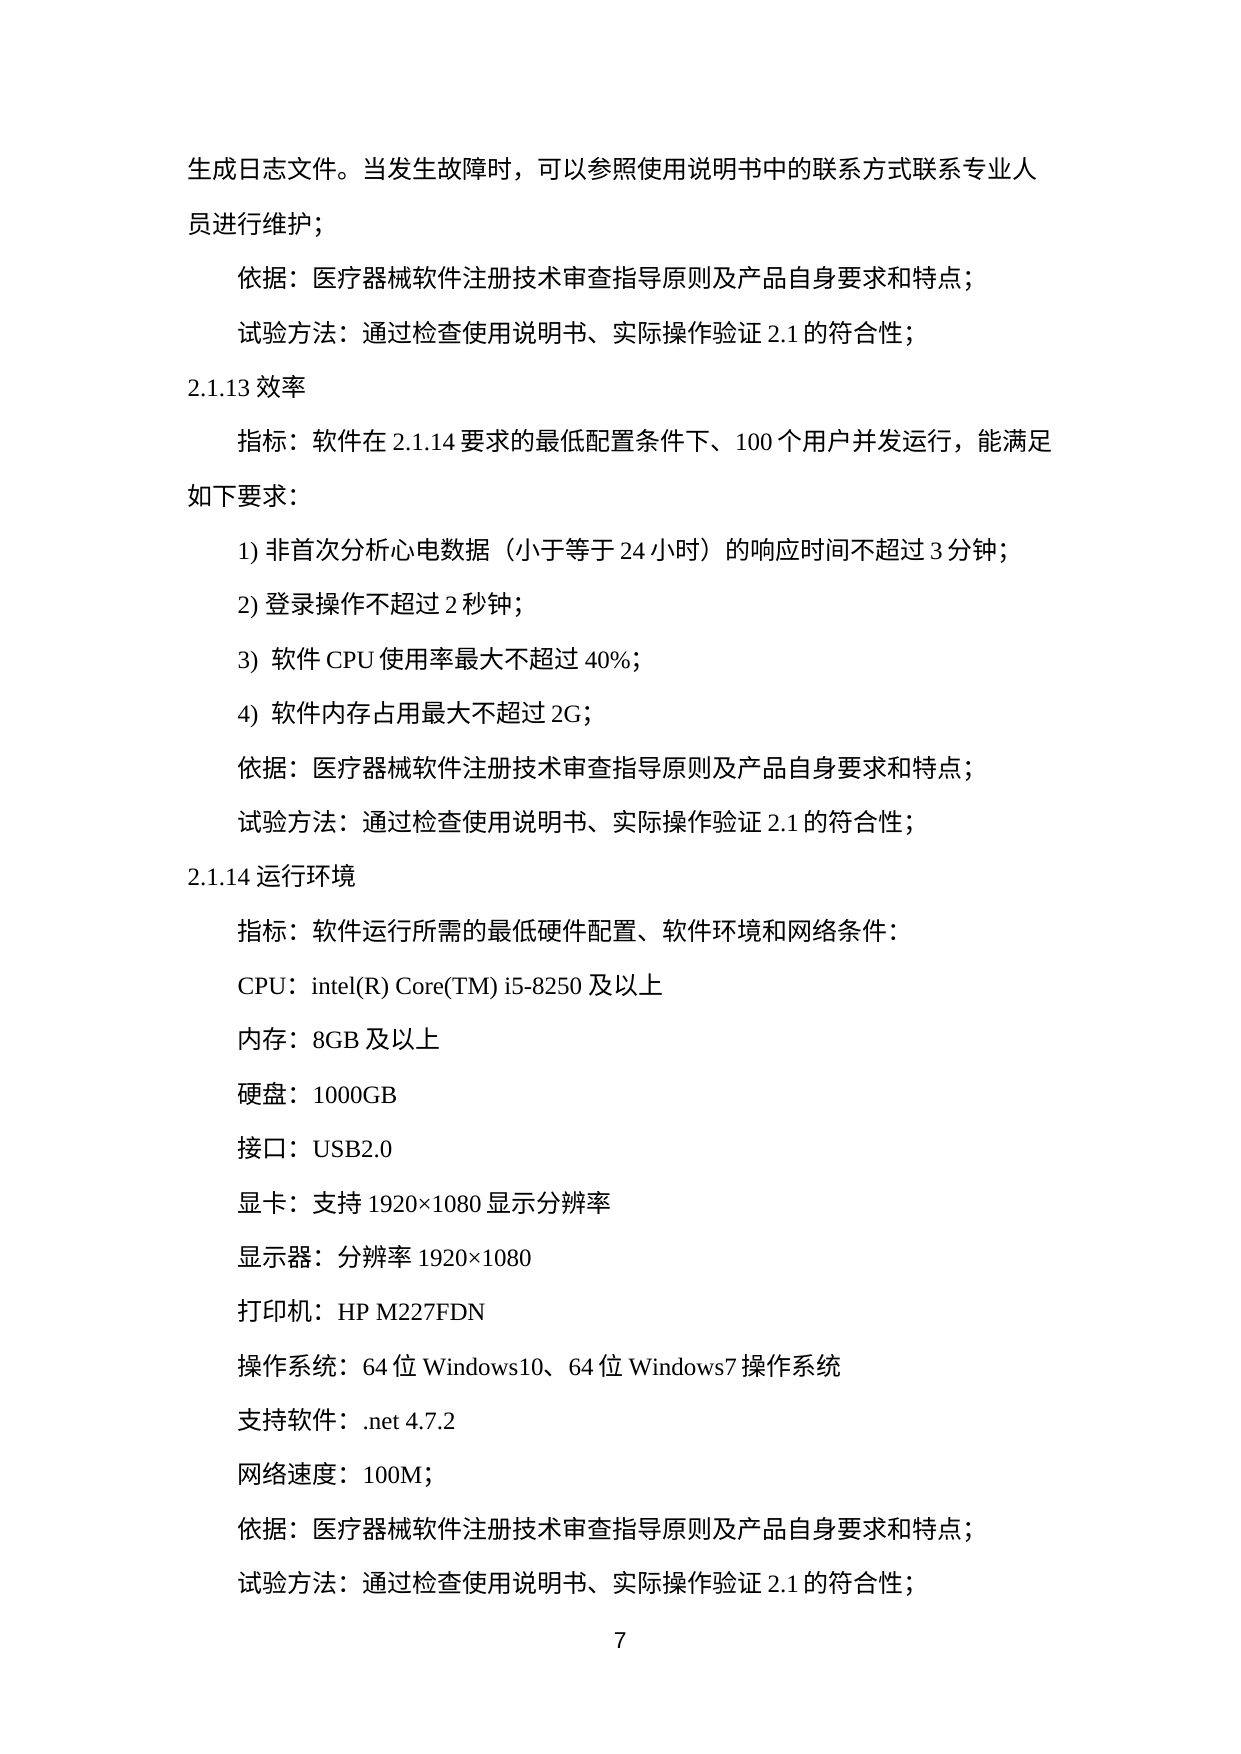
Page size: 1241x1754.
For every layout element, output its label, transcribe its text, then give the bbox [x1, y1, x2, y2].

text 显卡：支持1920×1080显示分辨率 [187, 1183, 1053, 1219]
text 指标：软件在2.1.14要求的最低配置条件下、100个用户并发运行，能满足如下要求： [187, 422, 1053, 512]
text 指标：软件运行所需的最低硬件配置、软件环境和网络条件： [187, 911, 1053, 947]
text 1) 非首次分析心电数据（小于等于24小时）的响应时间不超过3分钟； [187, 531, 1053, 567]
text 2.1.13 效率 [187, 367, 1053, 404]
text 打印机：HP M227FDN [187, 1292, 1053, 1328]
text 操作系统：64位Windows10、64位Windows7操作系统 [187, 1346, 1053, 1382]
text 2.1.14 运行环境 [187, 857, 1053, 893]
text 接口：USB2.0 [187, 1129, 1053, 1165]
text 依据：医疗器械软件注册技术审查指导原则及产品自身要求和特点； [187, 259, 1053, 295]
text 内存：8GB及以上 [187, 1020, 1053, 1056]
text 支持软件：.net 4.7.2 [187, 1401, 1053, 1437]
text 2) 登录操作不超过2秒钟； [187, 585, 1053, 621]
text 试验方法：通过检查使用说明书、实际操作验证2.1的符合性； [187, 313, 1053, 349]
text 显示器：分辨率1920×1080 [187, 1237, 1053, 1274]
text 3) 软件CPU使用率最大不超过40%； [187, 639, 1053, 676]
text 试验方法：通过检查使用说明书、实际操作验证2.1的符合性； [187, 802, 1053, 839]
text CPU：intel(R) Core(TM) i5-8250 及以上 [187, 966, 1053, 1002]
text 依据：医疗器械软件注册技术审查指导原则及产品自身要求和特点； [187, 748, 1053, 784]
text 网络速度：100M； [187, 1455, 1053, 1491]
text 4) 软件内存占用最大不超过2G； [187, 694, 1053, 730]
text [187, 150, 1053, 241]
text 硬盘：1000GB [187, 1074, 1053, 1111]
text 依据：医疗器械软件注册技术审查指导原则及产品自身要求和特点； [187, 1509, 1053, 1546]
text 试验方法：通过检查使用说明书、实际操作验证2.1的符合性； [187, 1564, 1053, 1600]
